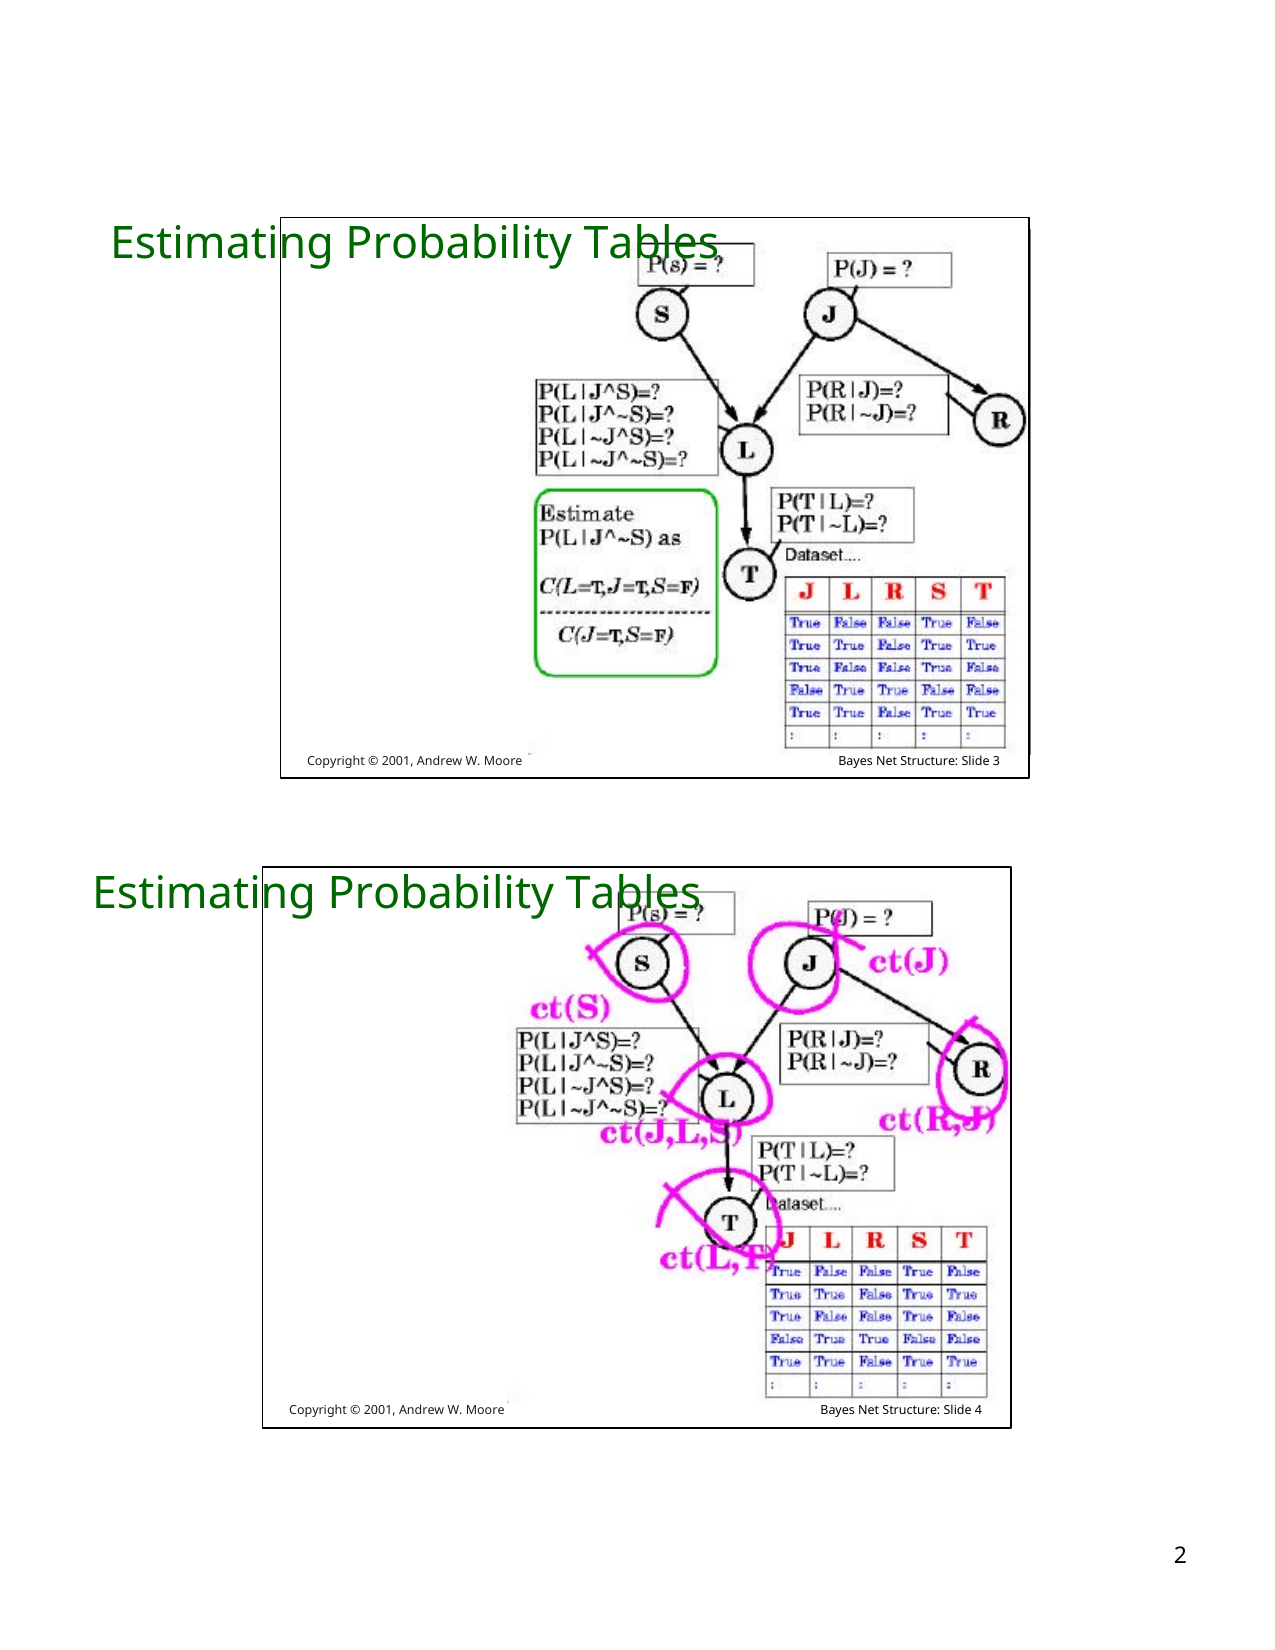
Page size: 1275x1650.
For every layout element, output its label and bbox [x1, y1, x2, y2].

picture [641, 237, 654, 255]
picture [623, 887, 636, 905]
picture [507, 879, 1010, 1403]
picture [528, 229, 1028, 755]
